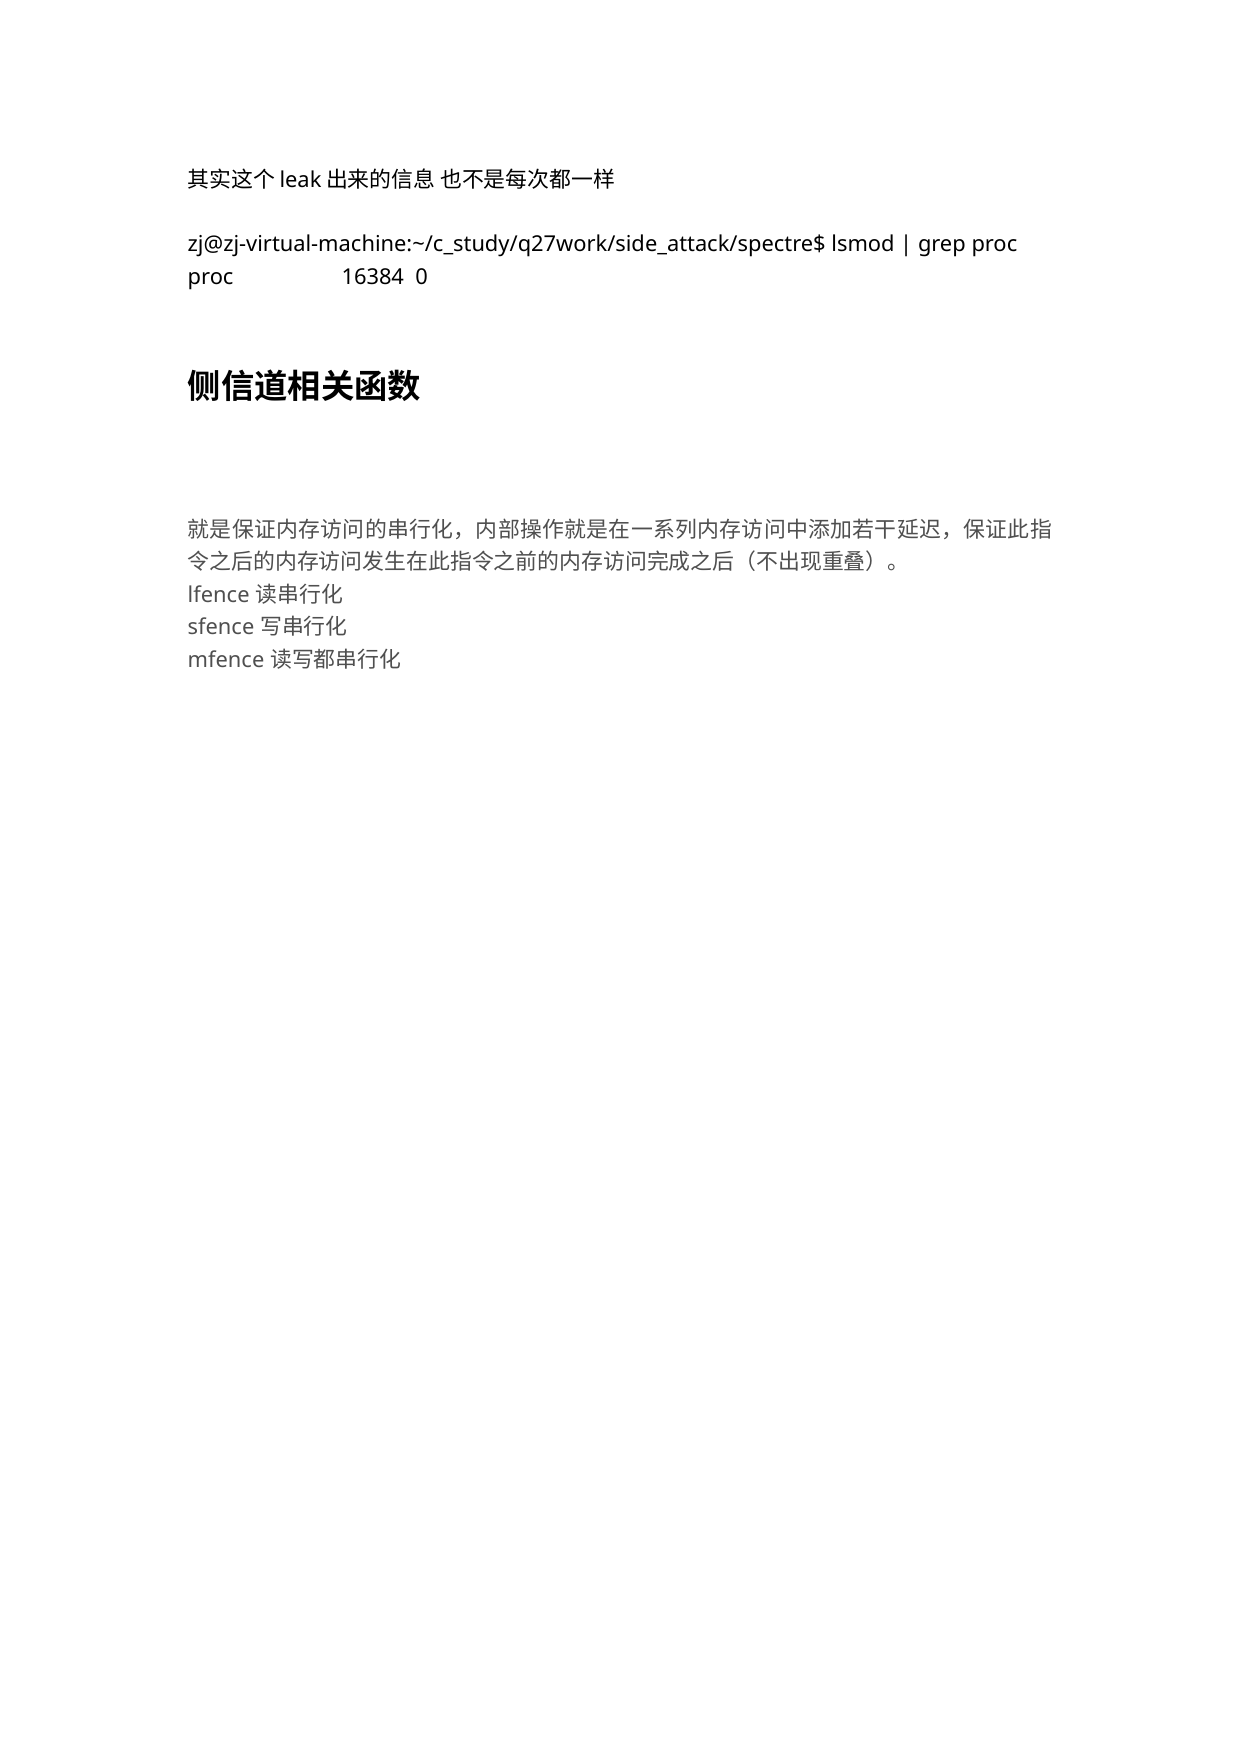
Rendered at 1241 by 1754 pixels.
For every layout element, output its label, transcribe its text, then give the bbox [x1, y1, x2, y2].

subtitle 侧信道相关函数 [187, 352, 1053, 417]
text 就是保证内存访问的串行化，内部操作就是在一系列内存访问中添加若干延迟，保证此指令之后的内存访问发生在此指令之前的内存访问完成之后（不出现重叠）。 lfence 读串行化 sfence 写串行化 mfence 读写都串行化 [187, 511, 1053, 674]
text zj@zj-virtual-machine:~/c_study/q27work/side_attack/spectre$ lsmod | grep proc [187, 227, 1053, 259]
text 其实这个leak出来的信息 也不是每次都一样 [187, 162, 1053, 194]
text proc 16384 0 [187, 259, 1053, 292]
